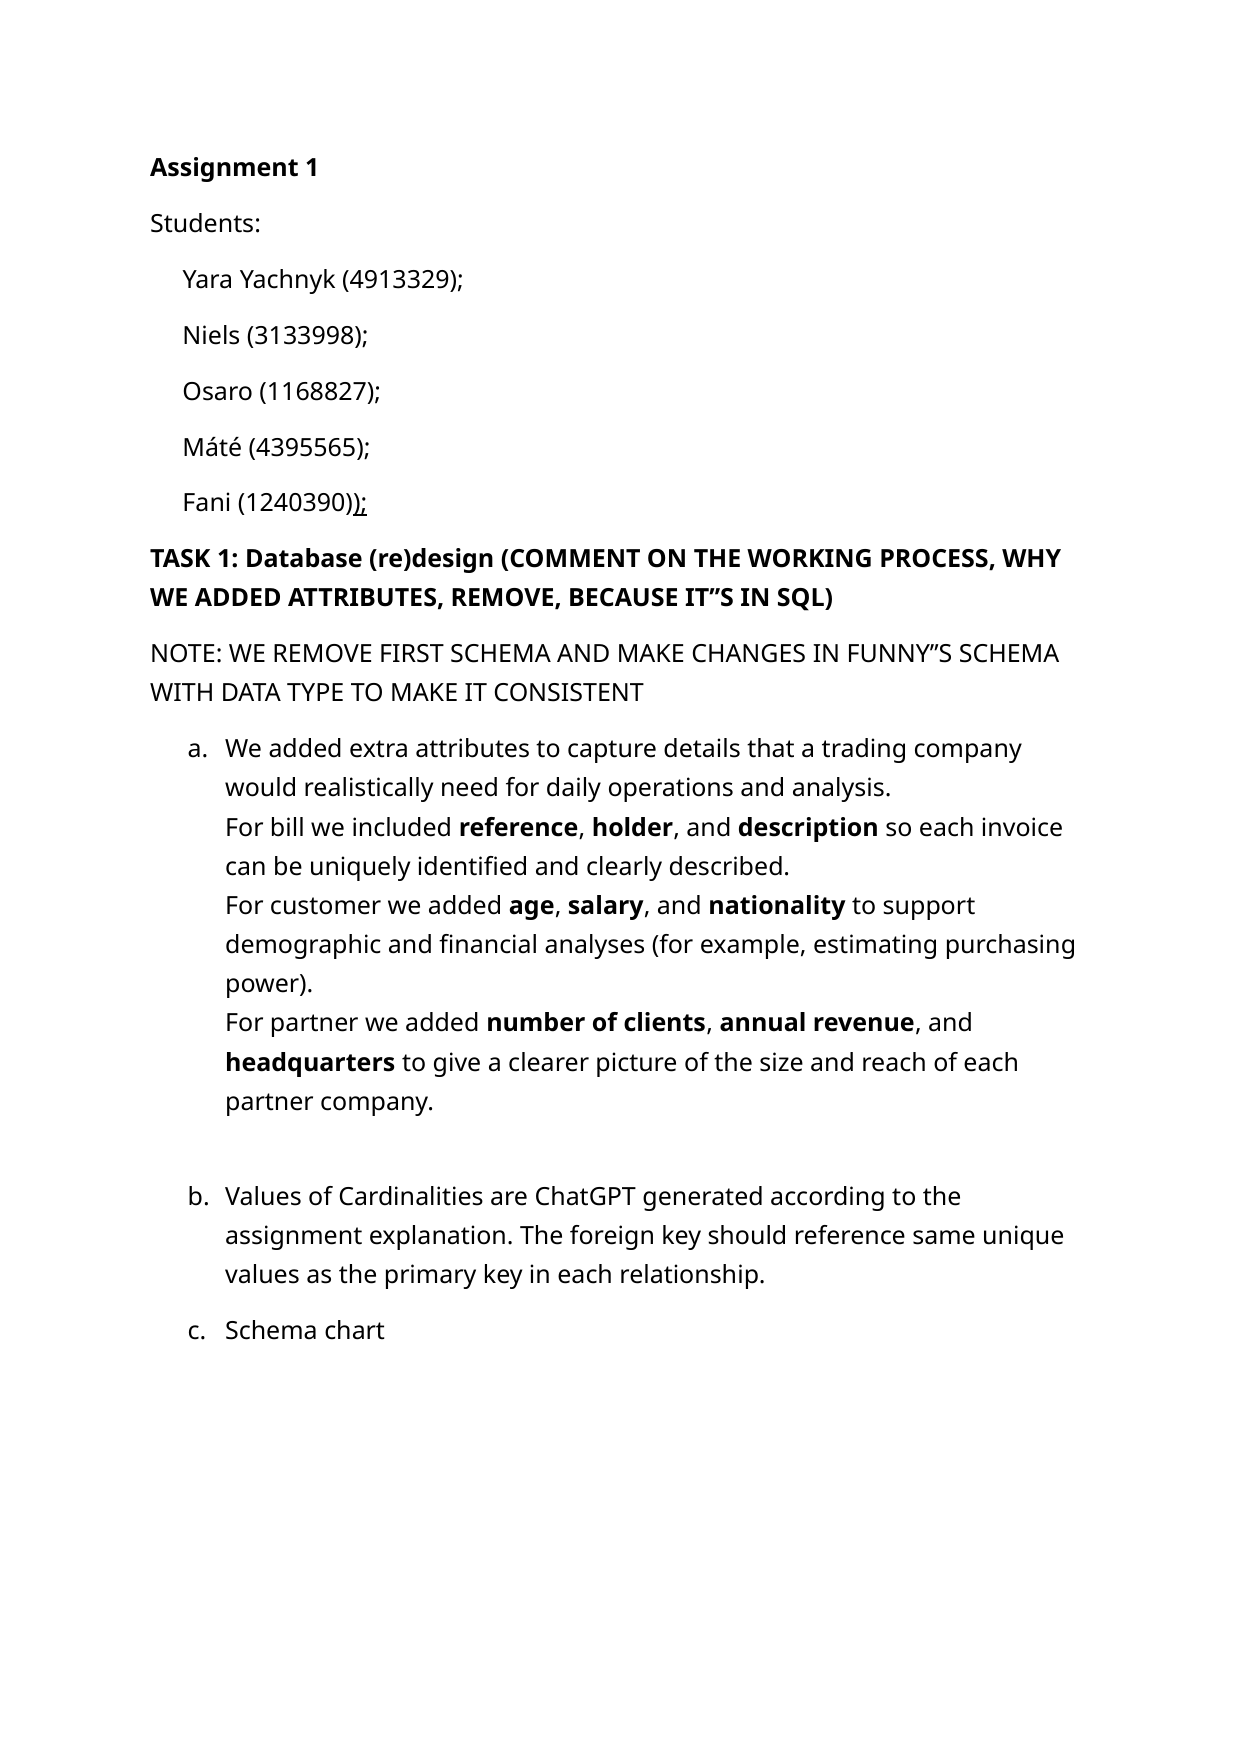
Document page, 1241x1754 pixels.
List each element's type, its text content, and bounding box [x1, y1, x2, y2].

text Fani (1240390)); [150, 485, 1090, 519]
text Assignment 1 [150, 150, 1090, 184]
text NOTE: WE REMOVE FIRST SCHEMA AND MAKE CHANGES IN FUNNY’’S SCHEMA WITH DATA TYPE TO MAKE IT CONSISTENT [150, 636, 1090, 709]
text Osaro (1168827); [150, 373, 1090, 407]
text Students: [150, 206, 1090, 240]
text TASK 1: Database (re)design (COMMENT ON THE WORKING PROCESS, WHY WE ADDED ATTRIBUTES, REMOVE, BECAUSE IT’’S IN SQL) [150, 541, 1090, 614]
list Schema chart [187, 1312, 1090, 1347]
list We added extra attributes to capture details that a trading company would realistically need for daily operations and analysis. For bill we included reference, holder, and description so each invoice can be uniquely identified and clearly described. For customer we added age, salary, and nationality to support demographic and financial analyses (for example, estimating purchasing power). For partner we added number of clients, annual revenue, and headquarters to give a clearer picture of the size and reach of each partner company. [187, 731, 1090, 1157]
text Niels (3133998); [150, 317, 1090, 352]
text Máté (4395565); [150, 429, 1090, 463]
text Yara Yachnyk (4913329); [150, 262, 1090, 296]
list Values of Cardinalities are ChatGPT generated according to the assignment explanation. The foreign key should reference same unique values as the primary key in each relationship. [187, 1178, 1090, 1291]
